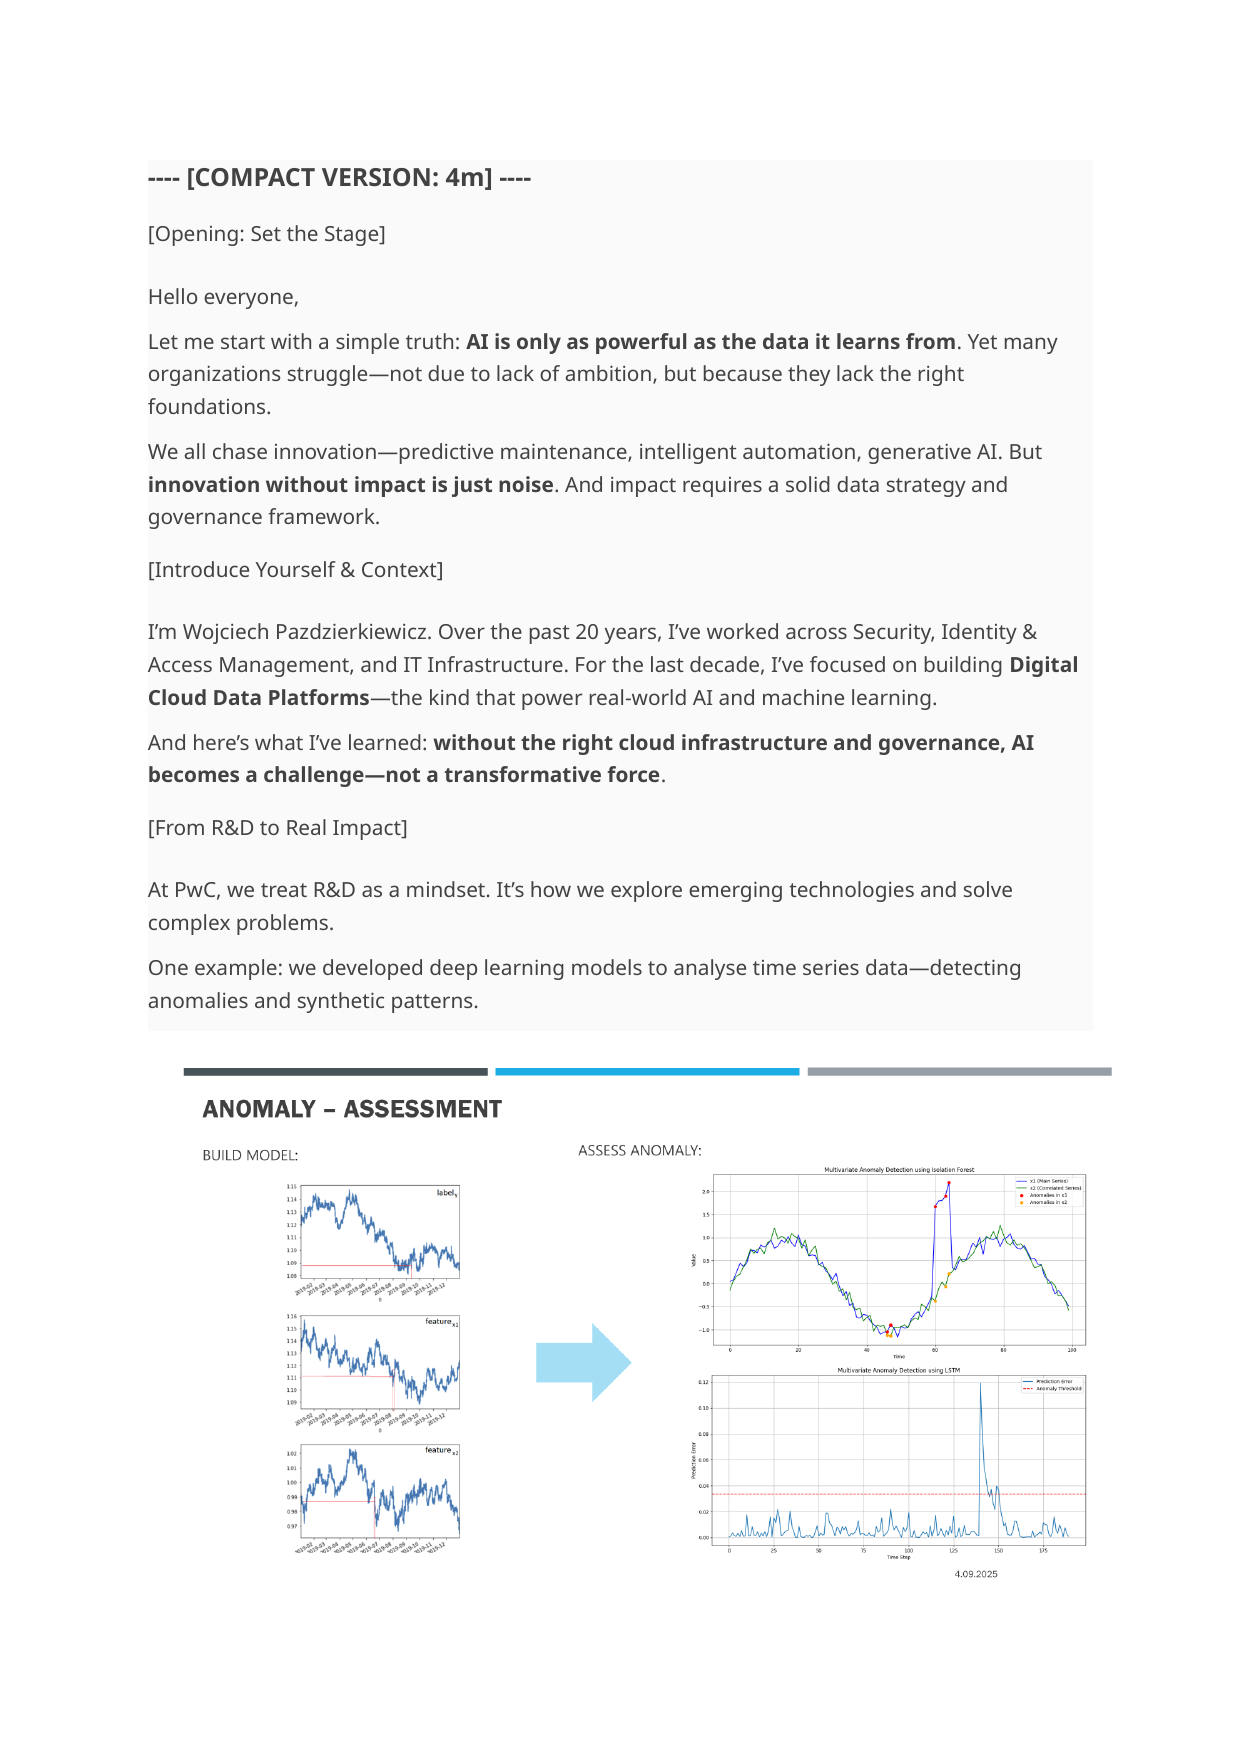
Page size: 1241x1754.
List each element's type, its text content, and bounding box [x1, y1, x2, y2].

subtitle [From R&D to Real Impact] [148, 813, 1093, 842]
text And here’s what I’ve learned: without the right cloud infrastructure and governance, AI becomes a challenge—not a transformative force. [148, 728, 1093, 789]
subtitle [Introduce Yourself & Context] [148, 555, 1093, 584]
subtitle [Opening: Set the Stage] [148, 219, 1093, 248]
text Hello everyone, [148, 282, 1093, 310]
text I’m Wojciech Pazdzierkiewicz. Over the past 20 years, I’ve worked across Security, Identity & Access Management, and IT Infrastructure. For the last decade, I’ve focused on building Digital Cloud Data Platforms—the kind that power real-world AI and machine learning. [148, 617, 1093, 711]
text At PwC, we treat R&D as a mindset. It’s how we explore emerging technologies and solve complex problems. [148, 876, 1093, 937]
text Let me start with a simple truth: AI is only as powerful as the data it learns from. Yet many organizations struggle—not due to lack of ambition, but because they lack the right foundations. [148, 327, 1093, 421]
text One example: we developed deep learning models to analyse time series data—detecting anomalies and synthetic patterns. [148, 953, 1093, 1014]
text ---- [COMPACT VERSION: 4m] ---- [148, 160, 1093, 194]
picture [147, 1031, 1148, 1594]
text We all chase innovation—predictive maintenance, intelligent automation, generative AI. But innovation without impact is just noise. And impact requires a solid data strategy and governance framework. [148, 437, 1093, 531]
